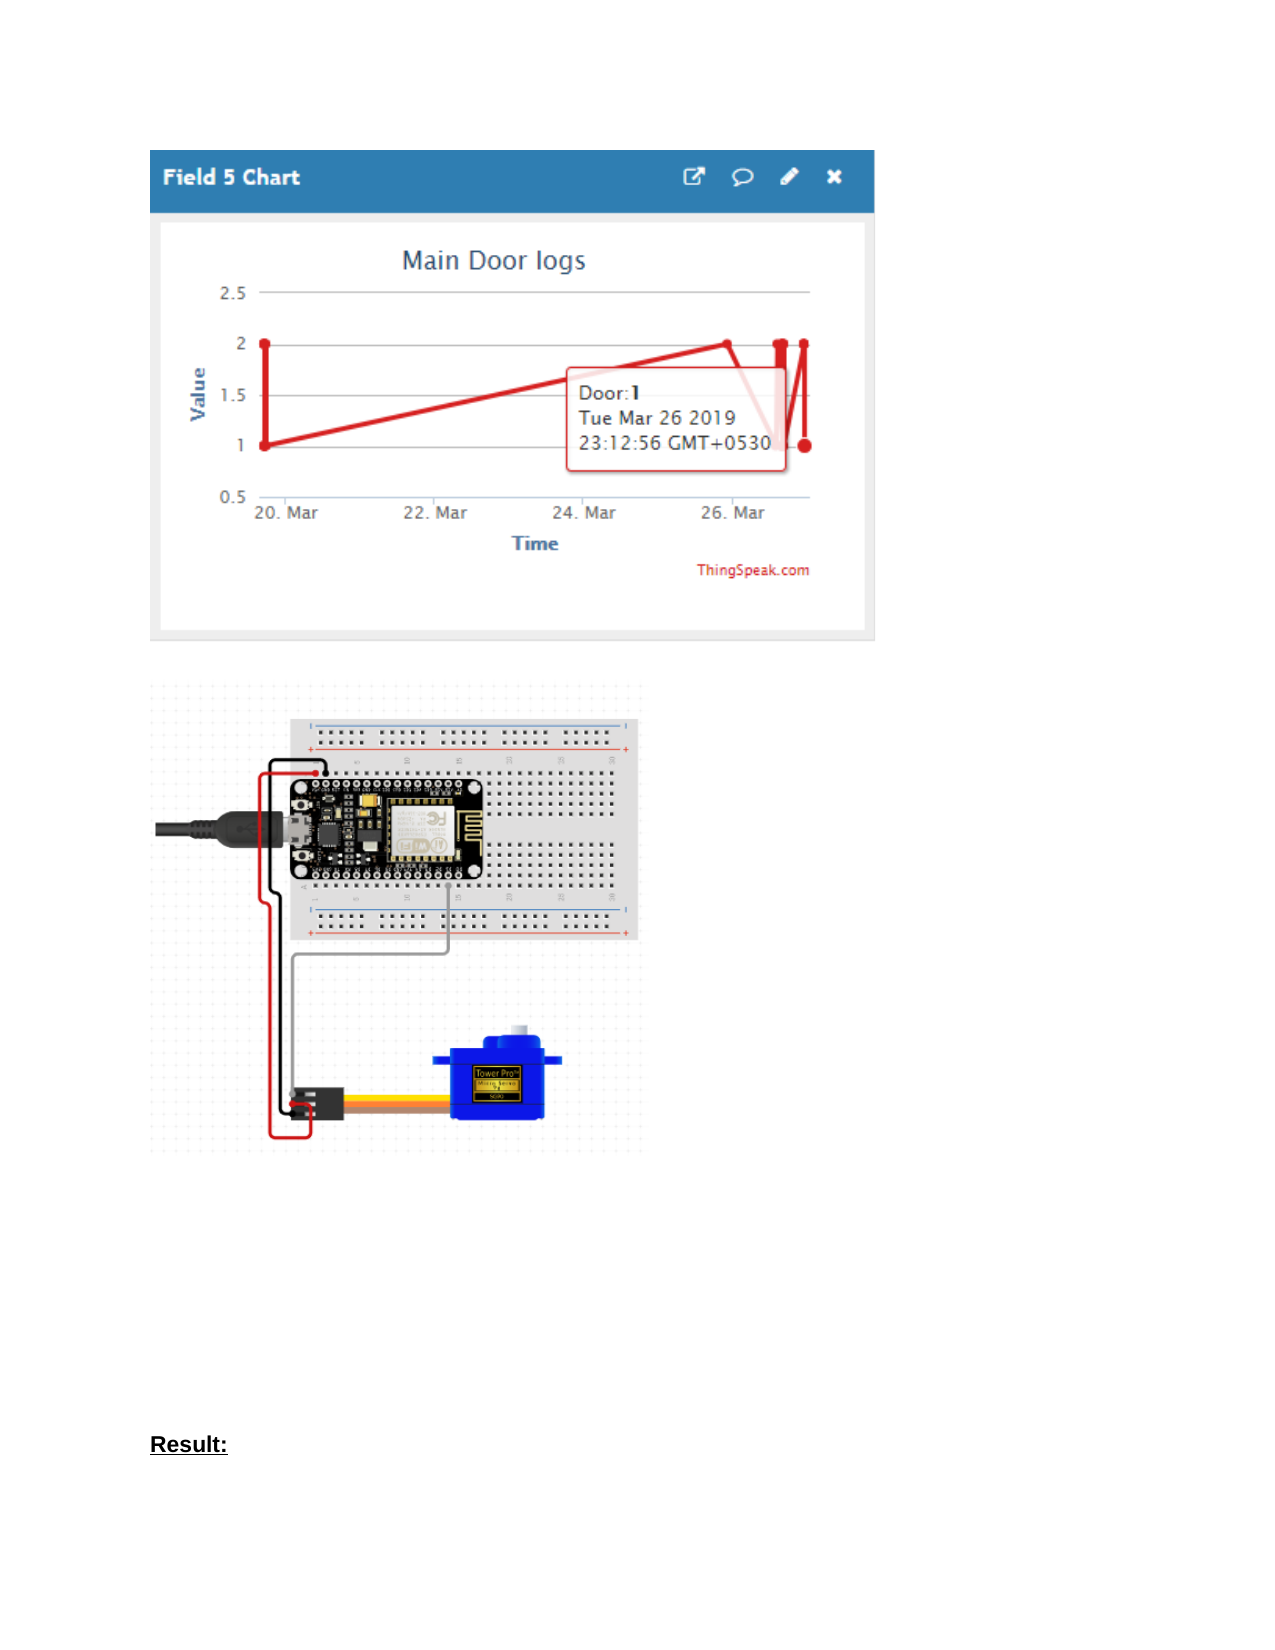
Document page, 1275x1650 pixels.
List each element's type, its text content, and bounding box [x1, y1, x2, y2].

picture [150, 679, 650, 1156]
text Result: [150, 1431, 1125, 1457]
picture [150, 150, 876, 646]
